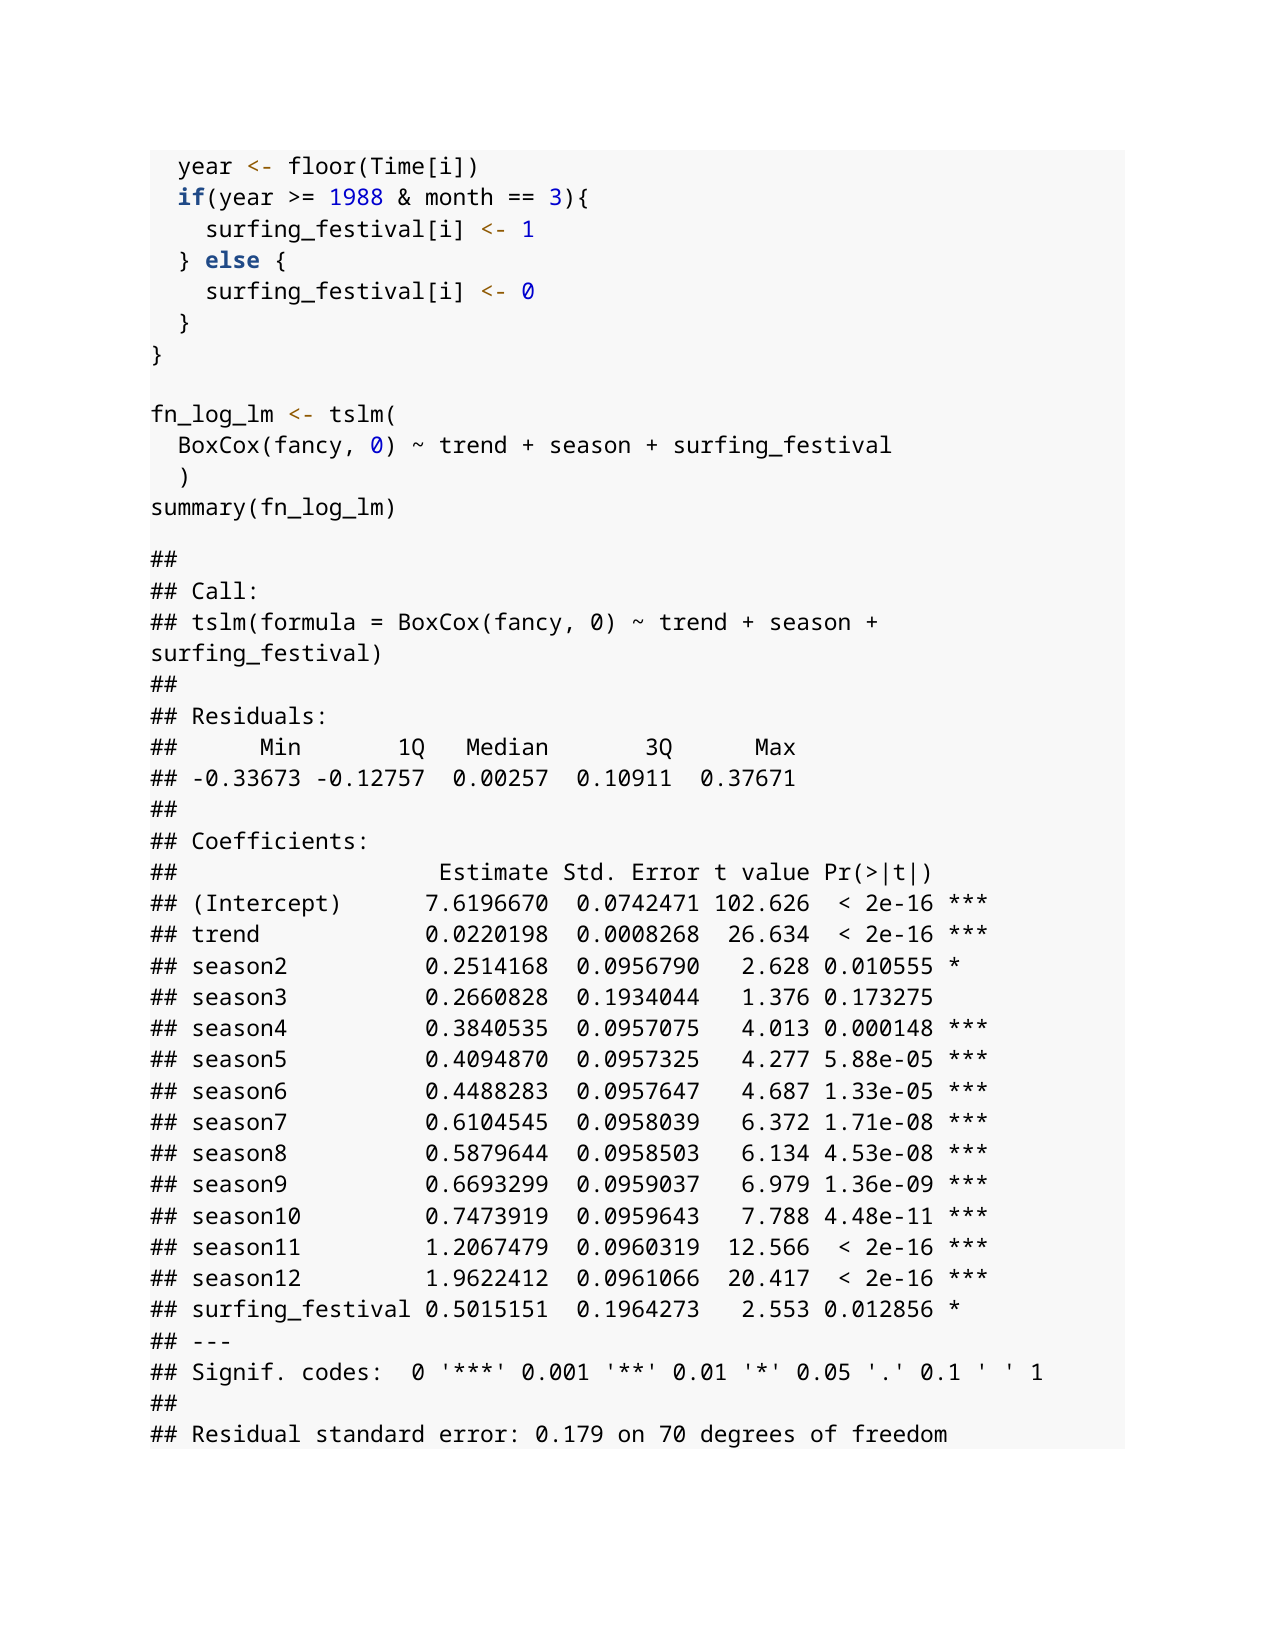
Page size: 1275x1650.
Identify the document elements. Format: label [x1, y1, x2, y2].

text [150, 543, 1125, 1449]
text [150, 150, 1125, 522]
